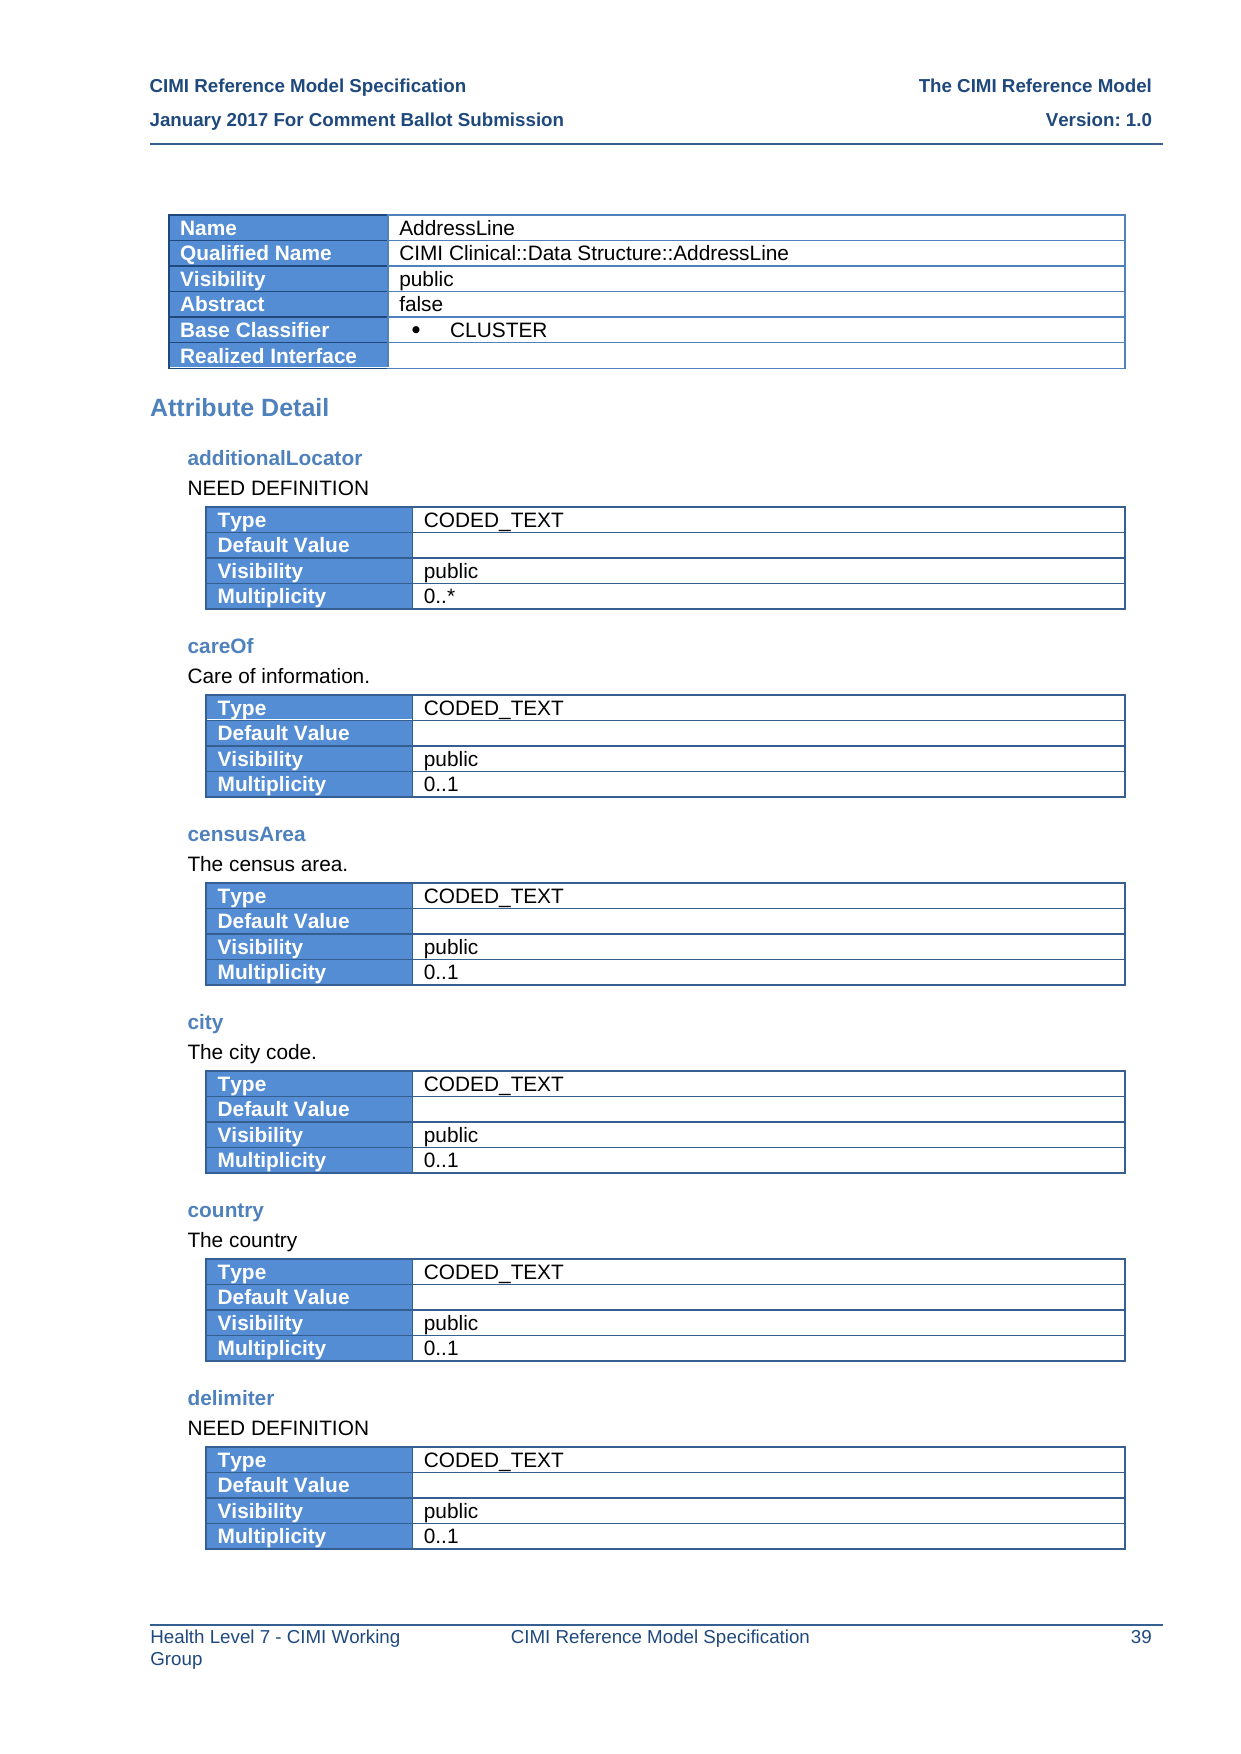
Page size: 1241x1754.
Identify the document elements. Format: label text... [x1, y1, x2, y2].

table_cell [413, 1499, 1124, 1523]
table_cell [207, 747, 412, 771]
table_header AddressLine [389, 216, 1124, 240]
text Care of information. [187, 664, 1152, 688]
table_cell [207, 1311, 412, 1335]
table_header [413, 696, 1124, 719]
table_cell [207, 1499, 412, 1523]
table_cell public [389, 267, 1124, 291]
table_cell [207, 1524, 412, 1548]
subtitle careOf [150, 634, 1152, 658]
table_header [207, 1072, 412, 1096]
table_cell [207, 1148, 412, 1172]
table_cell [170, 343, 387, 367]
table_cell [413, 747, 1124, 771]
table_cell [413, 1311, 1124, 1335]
table_header Name [170, 216, 387, 240]
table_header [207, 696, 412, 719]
table_cell Abstract [170, 292, 387, 316]
text The city code. [187, 1040, 1152, 1064]
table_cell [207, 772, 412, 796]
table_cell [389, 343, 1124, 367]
text The country [187, 1228, 1152, 1252]
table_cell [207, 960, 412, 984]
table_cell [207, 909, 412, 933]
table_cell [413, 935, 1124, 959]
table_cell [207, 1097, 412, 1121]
subtitle country [150, 1198, 1152, 1222]
text The census area. [187, 852, 1152, 876]
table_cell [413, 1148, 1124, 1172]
text NEED DEFINITION [187, 476, 1152, 500]
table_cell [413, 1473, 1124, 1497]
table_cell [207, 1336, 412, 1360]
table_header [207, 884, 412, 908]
subtitle city [150, 1010, 1152, 1034]
subtitle additionalLocator [150, 446, 1152, 469]
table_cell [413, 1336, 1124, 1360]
table_cell Qualified Name [170, 241, 387, 265]
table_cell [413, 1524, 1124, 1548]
text NEED DEFINITION [187, 1416, 1152, 1440]
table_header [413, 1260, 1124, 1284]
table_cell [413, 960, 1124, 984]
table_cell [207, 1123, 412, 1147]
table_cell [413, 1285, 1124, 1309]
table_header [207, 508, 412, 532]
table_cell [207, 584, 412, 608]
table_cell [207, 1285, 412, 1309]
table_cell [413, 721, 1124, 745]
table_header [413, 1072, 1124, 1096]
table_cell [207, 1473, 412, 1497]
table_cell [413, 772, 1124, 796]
table_cell Visibility [170, 267, 387, 291]
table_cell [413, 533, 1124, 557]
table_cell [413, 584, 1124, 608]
table_cell CIMI Clinical::Data Structure::AddressLine [389, 241, 1124, 265]
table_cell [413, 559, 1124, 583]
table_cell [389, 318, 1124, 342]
subtitle Attribute Detail [150, 393, 1152, 422]
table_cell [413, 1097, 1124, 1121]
table_cell Base Classifier [170, 318, 387, 342]
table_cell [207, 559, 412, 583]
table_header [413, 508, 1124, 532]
subtitle censusArea [150, 822, 1152, 846]
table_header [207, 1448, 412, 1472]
table_cell false [389, 292, 1124, 316]
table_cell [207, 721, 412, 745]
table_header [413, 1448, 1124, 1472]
subtitle delimiter [150, 1386, 1152, 1410]
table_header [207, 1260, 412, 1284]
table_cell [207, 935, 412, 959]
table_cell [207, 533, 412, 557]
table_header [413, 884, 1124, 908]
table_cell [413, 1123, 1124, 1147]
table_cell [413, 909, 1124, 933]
